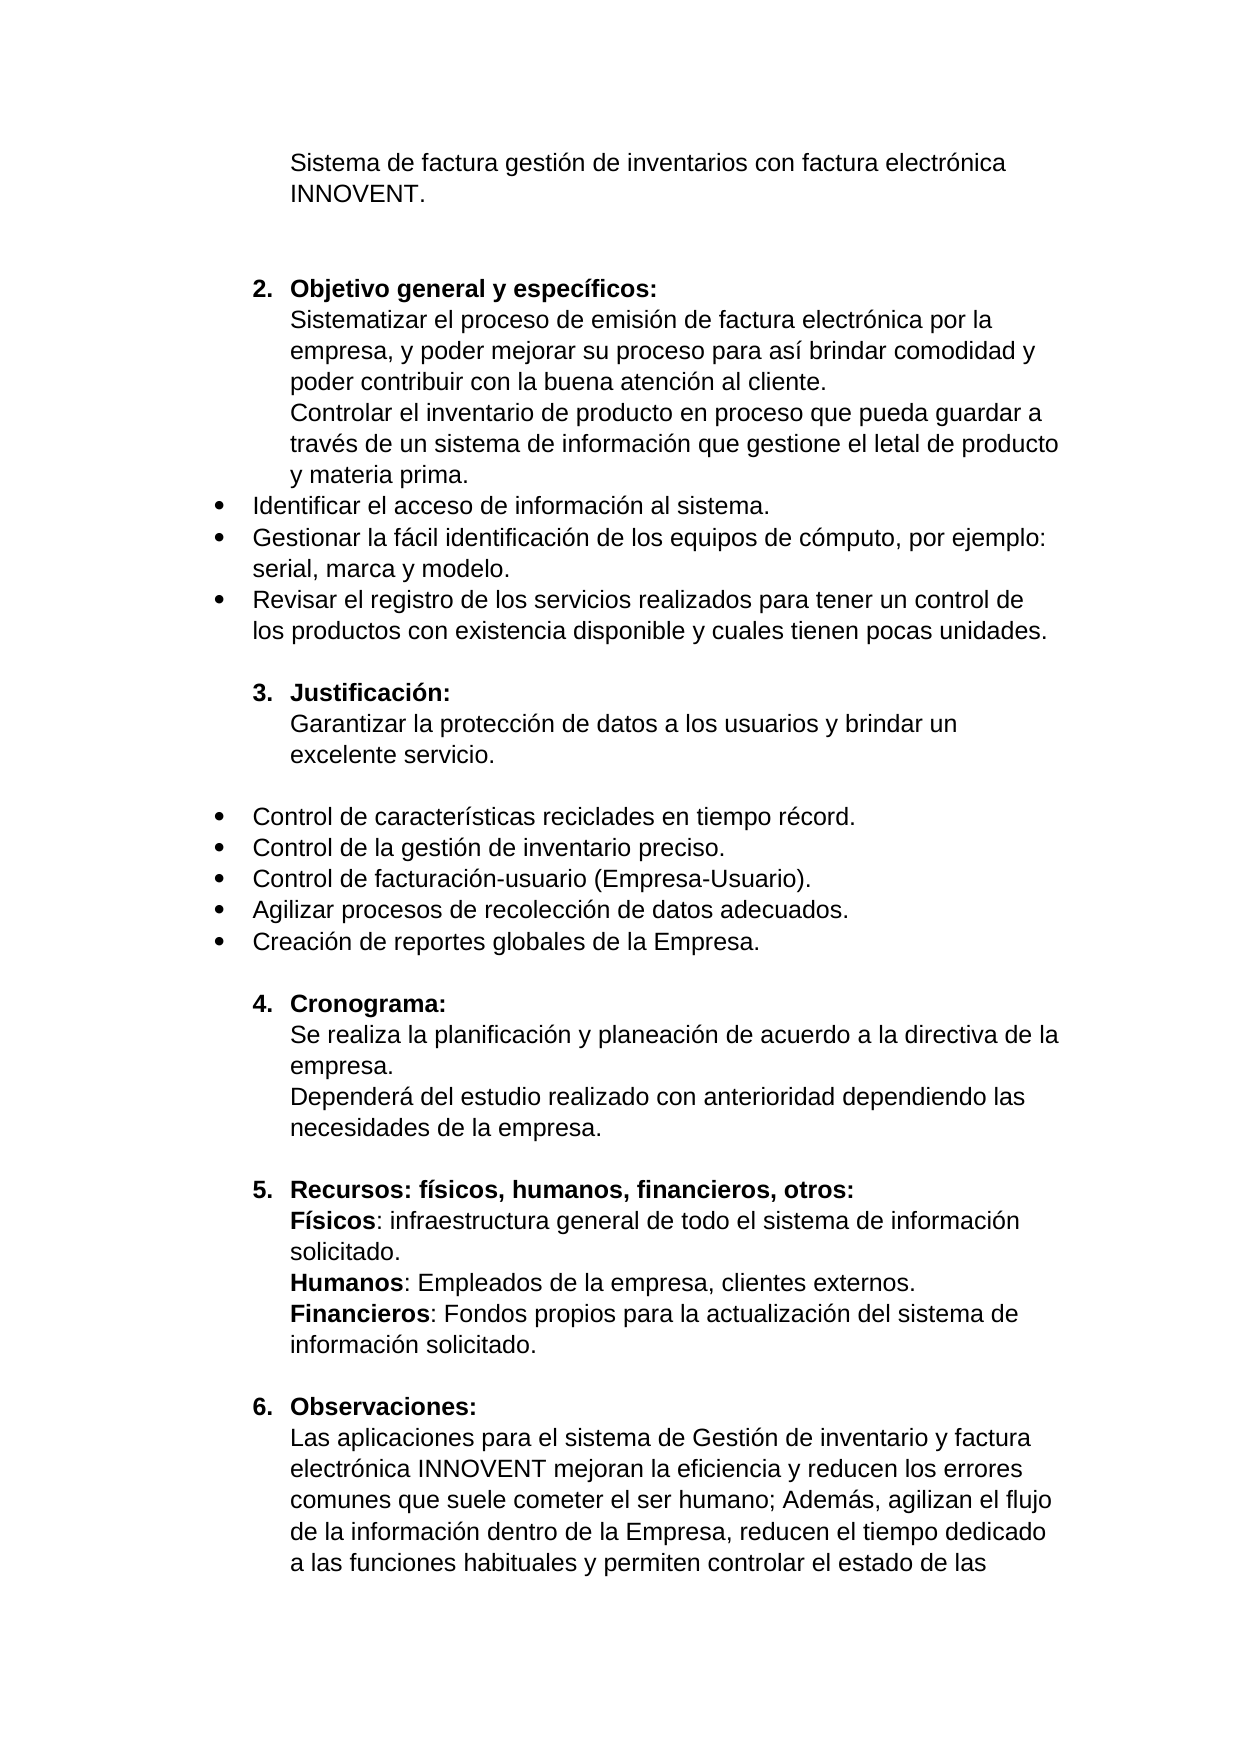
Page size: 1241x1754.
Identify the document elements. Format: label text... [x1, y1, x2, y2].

list Recursos: físicos, humanos, financieros, otros: [252, 1175, 1063, 1204]
list Control de facturación-usuario (Empresa-Usuario). [215, 864, 1063, 893]
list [290, 1423, 1063, 1576]
list Objetivo general y específicos: [252, 274, 1063, 303]
list Cronograma: [252, 989, 1063, 1018]
list Financieros: Fondos propios para la actualización del sistema de información solicitado. [290, 1299, 1063, 1359]
list Revisar el registro de los servicios realizados para tener un control de los productos con existencia disponible y cuales tienen pocas unidades. [215, 585, 1063, 644]
list Control de características reciclades en tiempo récord. [215, 802, 1063, 831]
list Sistema de factura gestión de inventarios con factura electrónica INNOVENT. [290, 148, 1063, 207]
list Garantizar la protección de datos a los usuarios y brindar un excelente servicio. [290, 709, 1063, 769]
list Dependerá del estudio realizado con anterioridad dependiendo las necesidades de la empresa. [290, 1082, 1063, 1142]
list Control de la gestión de inventario preciso. [215, 833, 1063, 862]
list Identificar el acceso de información al sistema. [215, 491, 1063, 520]
list Se realiza la planificación y planeación de acuerdo a la directiva de la empresa. [290, 1020, 1063, 1080]
list Observaciones: [252, 1392, 1063, 1421]
list Humanos: Empleados de la empresa, clientes externos. [290, 1268, 1063, 1297]
list Físicos: infraestructura general de todo el sistema de información solicitado. [290, 1206, 1063, 1266]
list Creación de reportes globales de la Empresa. [215, 927, 1063, 956]
list Justificación: [252, 678, 1063, 707]
list Sistematizar el proceso de emisión de factura electrónica por la empresa, y poder mejorar su proceso para así brindar comodidad y poder contribuir con la buena atención al cliente. [290, 305, 1063, 396]
list Controlar el inventario de producto en proceso que pueda guardar a través de un sistema de información que gestione el letal de producto y materia prima. [290, 398, 1063, 489]
list Agilizar procesos de recolección de datos adecuados. [215, 896, 1063, 924]
list Gestionar la fácil identificación de los equipos de cómputo, por ejemplo: serial, marca y modelo. [215, 522, 1063, 582]
